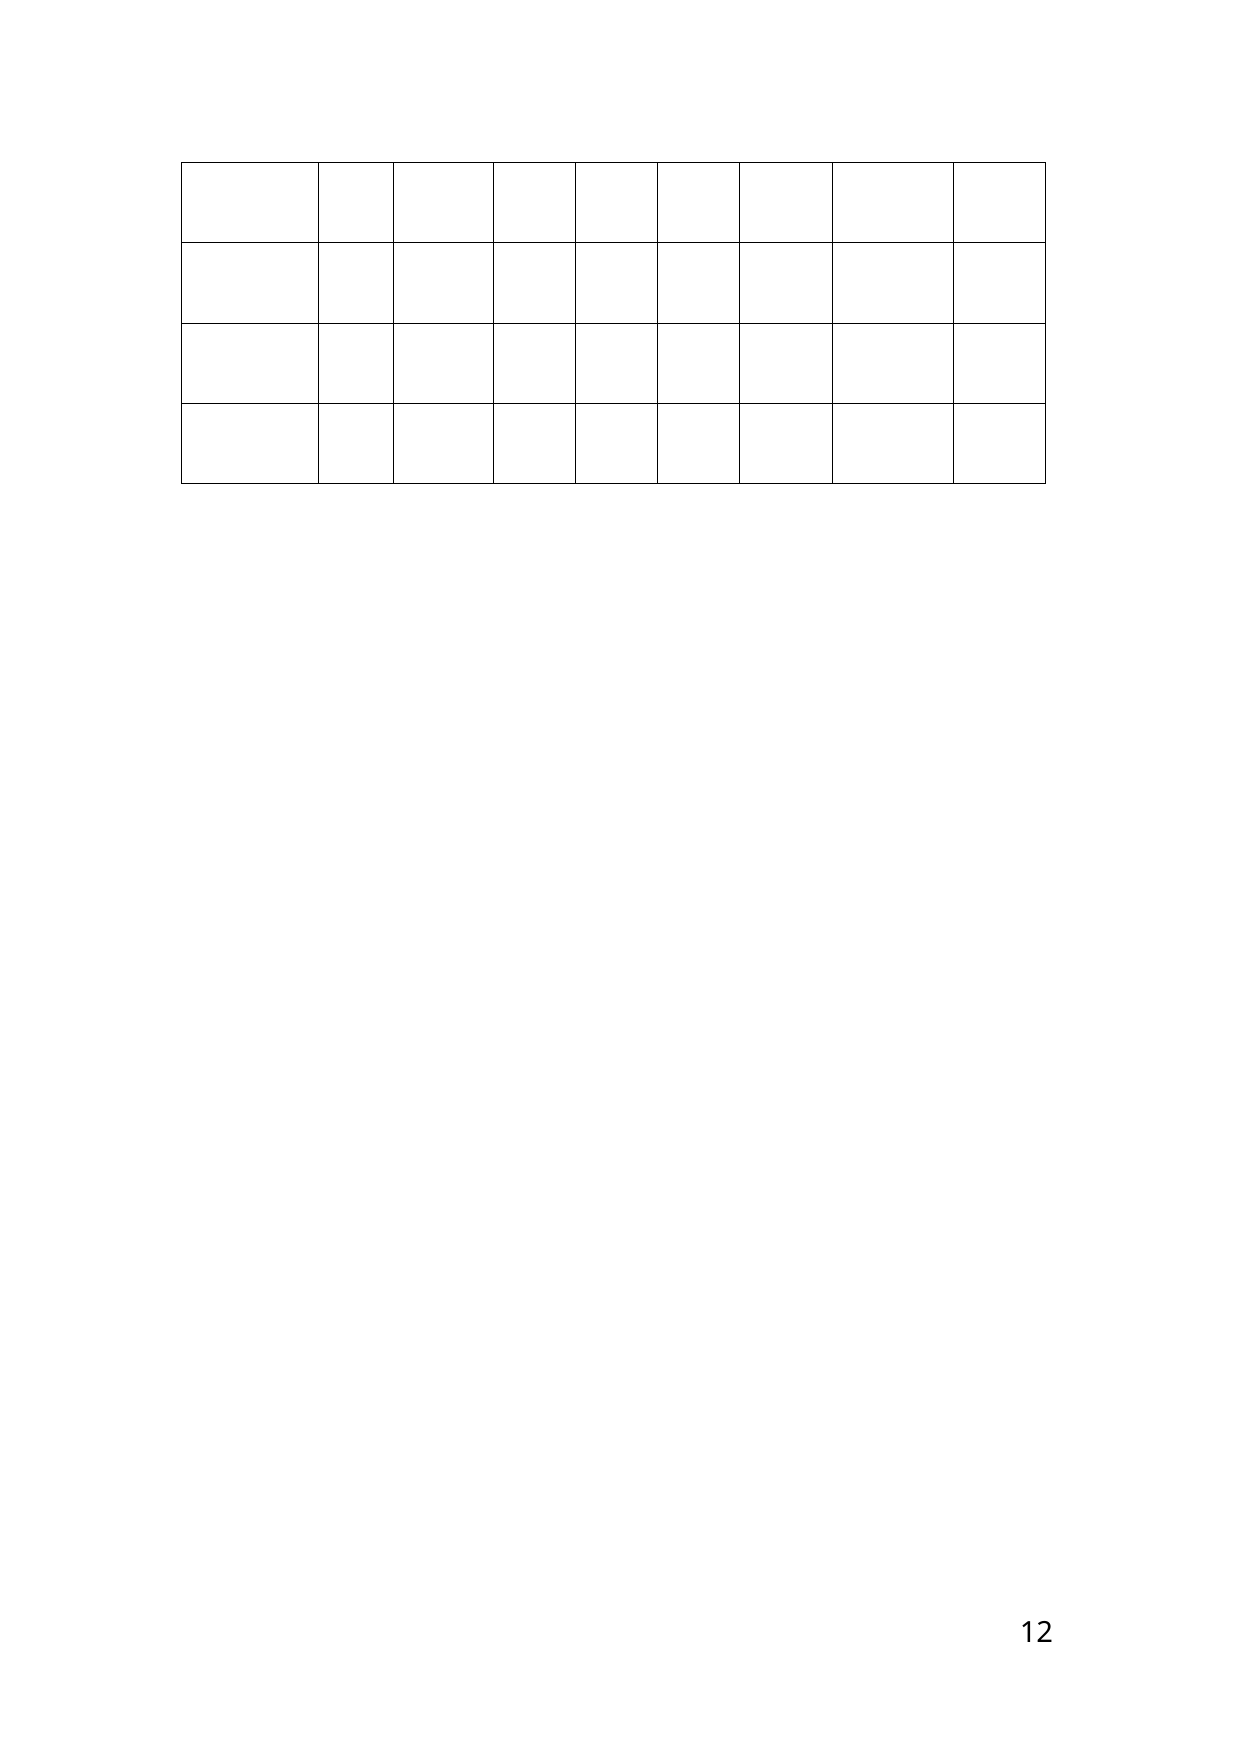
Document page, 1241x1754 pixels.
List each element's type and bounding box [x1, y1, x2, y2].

table_cell [576, 404, 657, 483]
table_cell [319, 324, 393, 403]
table_cell [319, 404, 393, 483]
table_cell [182, 243, 318, 323]
table_cell [182, 324, 318, 403]
table_cell [494, 163, 575, 242]
table_cell [658, 404, 739, 483]
table_cell [954, 243, 1045, 323]
table_cell [394, 324, 493, 403]
table_cell [740, 404, 832, 483]
table_cell [576, 163, 657, 242]
table_cell [394, 163, 493, 242]
table_cell [954, 163, 1045, 242]
table_cell [494, 324, 575, 403]
table_cell [576, 243, 657, 323]
table_cell [394, 243, 493, 323]
table_cell [833, 404, 953, 483]
table_cell [182, 163, 318, 242]
table_cell [658, 243, 739, 323]
table_cell [319, 243, 393, 323]
table_cell [954, 324, 1045, 403]
table_cell [494, 243, 575, 323]
table_cell [658, 163, 739, 242]
table_cell [740, 163, 832, 242]
table_cell [833, 163, 953, 242]
table_cell [833, 243, 953, 323]
table_cell [494, 404, 575, 483]
table_cell [182, 404, 318, 483]
table_cell [740, 243, 832, 323]
table_cell [394, 404, 493, 483]
table_cell [954, 404, 1045, 483]
table_cell [576, 324, 657, 403]
table_cell [833, 324, 953, 403]
table_cell [740, 324, 832, 403]
table_cell [658, 324, 739, 403]
table_cell [319, 163, 393, 242]
